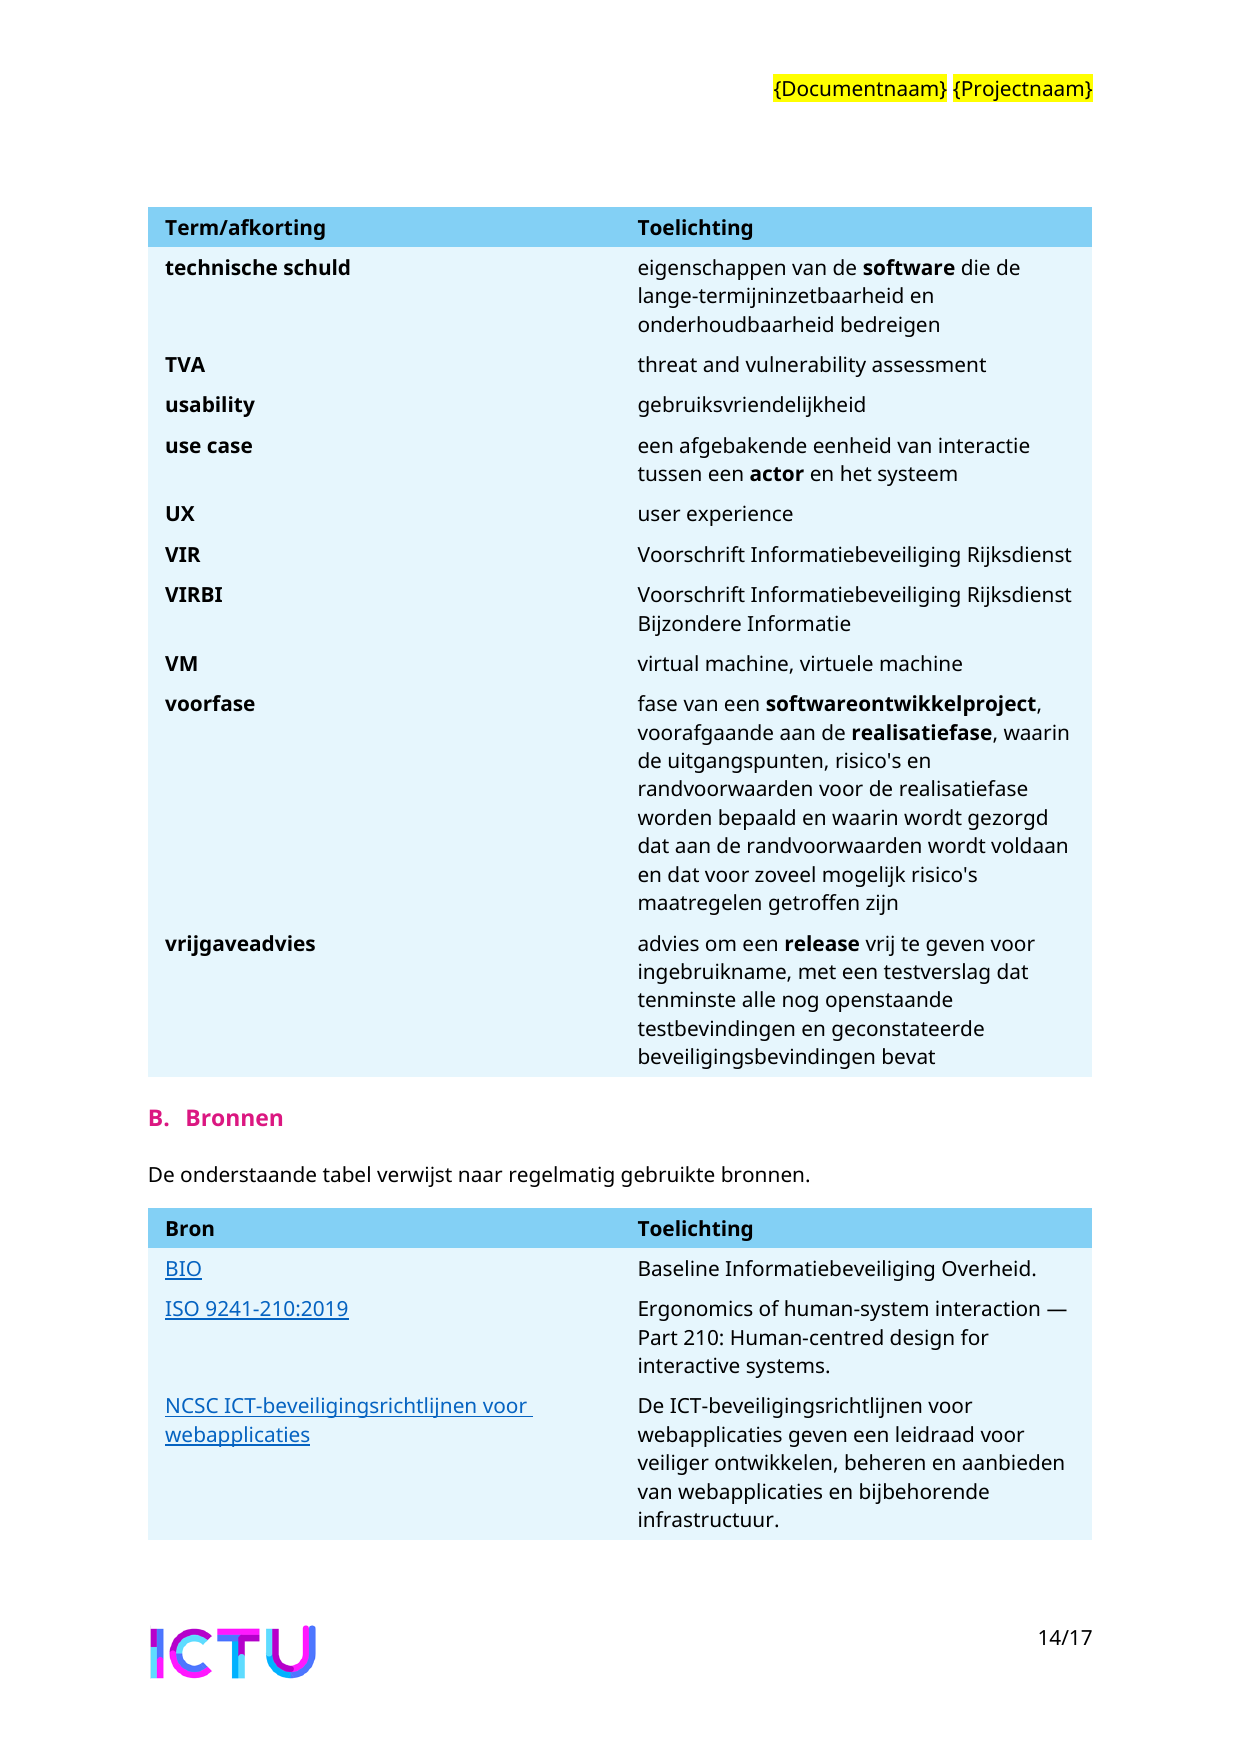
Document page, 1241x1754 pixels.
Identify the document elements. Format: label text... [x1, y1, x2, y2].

table_cell fase van een softwareontwikkelproject, voorafgaande aan de realisatiefase, waarin de uitgangspunten, risico's en randvoorwaarden voor de realisatiefase worden bepaald en waarin wordt gezorgd dat aan de randvoorwaarden wordt voldaan en dat voor zoveel mogelijk risico's maatregelen getroffen zijn [620, 683, 1092, 923]
table_cell gebruiksvriendelijkheid [620, 385, 1092, 425]
table_cell UX [148, 494, 620, 534]
table_cell NCSC ICT-beveiligingsrichtlijnen voor webapplicaties [148, 1386, 620, 1540]
table_cell vrijgaveadvies [148, 923, 620, 1077]
table_cell advies om een release vrij te geven voor ingebruikname, met een testverslag dat tenminste alle nog openstaande testbevindingen en geconstateerde beveiligingsbevindingen bevat [620, 923, 1092, 1077]
table_cell BIO [148, 1248, 620, 1288]
table_cell Voorschrift Informatiebeveiliging Rijksdienst Bijzondere Informatie [620, 574, 1092, 643]
table_cell technische schuld [148, 247, 620, 344]
picture [148, 1623, 319, 1683]
table_cell virtual machine, virtuele machine [620, 643, 1092, 683]
table_header Bron [148, 1208, 620, 1248]
text Bronnen [148, 1102, 1092, 1133]
table_cell Ergonomics of human-system interaction — Part 210: Human-centred design for interactive systems. [620, 1289, 1092, 1386]
table_cell een afgebakende eenheid van interactie tussen een actor en het systeem [620, 425, 1092, 494]
table_cell Baseline Informatiebeveiliging Overheid. [620, 1248, 1092, 1288]
table_cell usability [148, 385, 620, 425]
table_cell De ICT-beveiligingsrichtlijnen voor webapplicaties geven een leidraad voor veiliger ontwikkelen, beheren en aanbieden van webapplicaties en bijbehorende infrastructuur. [620, 1386, 1092, 1540]
table_cell VIR [148, 534, 620, 574]
table_cell threat and vulnerability assessment [620, 344, 1092, 384]
table_cell TVA [148, 344, 620, 384]
table_cell VIRBI [148, 574, 620, 643]
table_header Toelichting [620, 1208, 1092, 1248]
table_cell ISO 9241-210:2019 [148, 1289, 620, 1386]
table_header Term/afkorting [148, 207, 620, 247]
table_cell eigenschappen van de software die de lange-termijninzetbaarheid en onderhoudbaarheid bedreigen [620, 247, 1092, 344]
table_cell user experience [620, 494, 1092, 534]
table_cell voorfase [148, 683, 620, 923]
text De onderstaande tabel verwijst naar regelmatig gebruikte bronnen. [148, 1161, 1092, 1189]
table_cell Voorschrift Informatiebeveiliging Rijksdienst [620, 534, 1092, 574]
table_header Toelichting [620, 207, 1092, 247]
table_cell VM [148, 643, 620, 683]
table_cell use case [148, 425, 620, 494]
